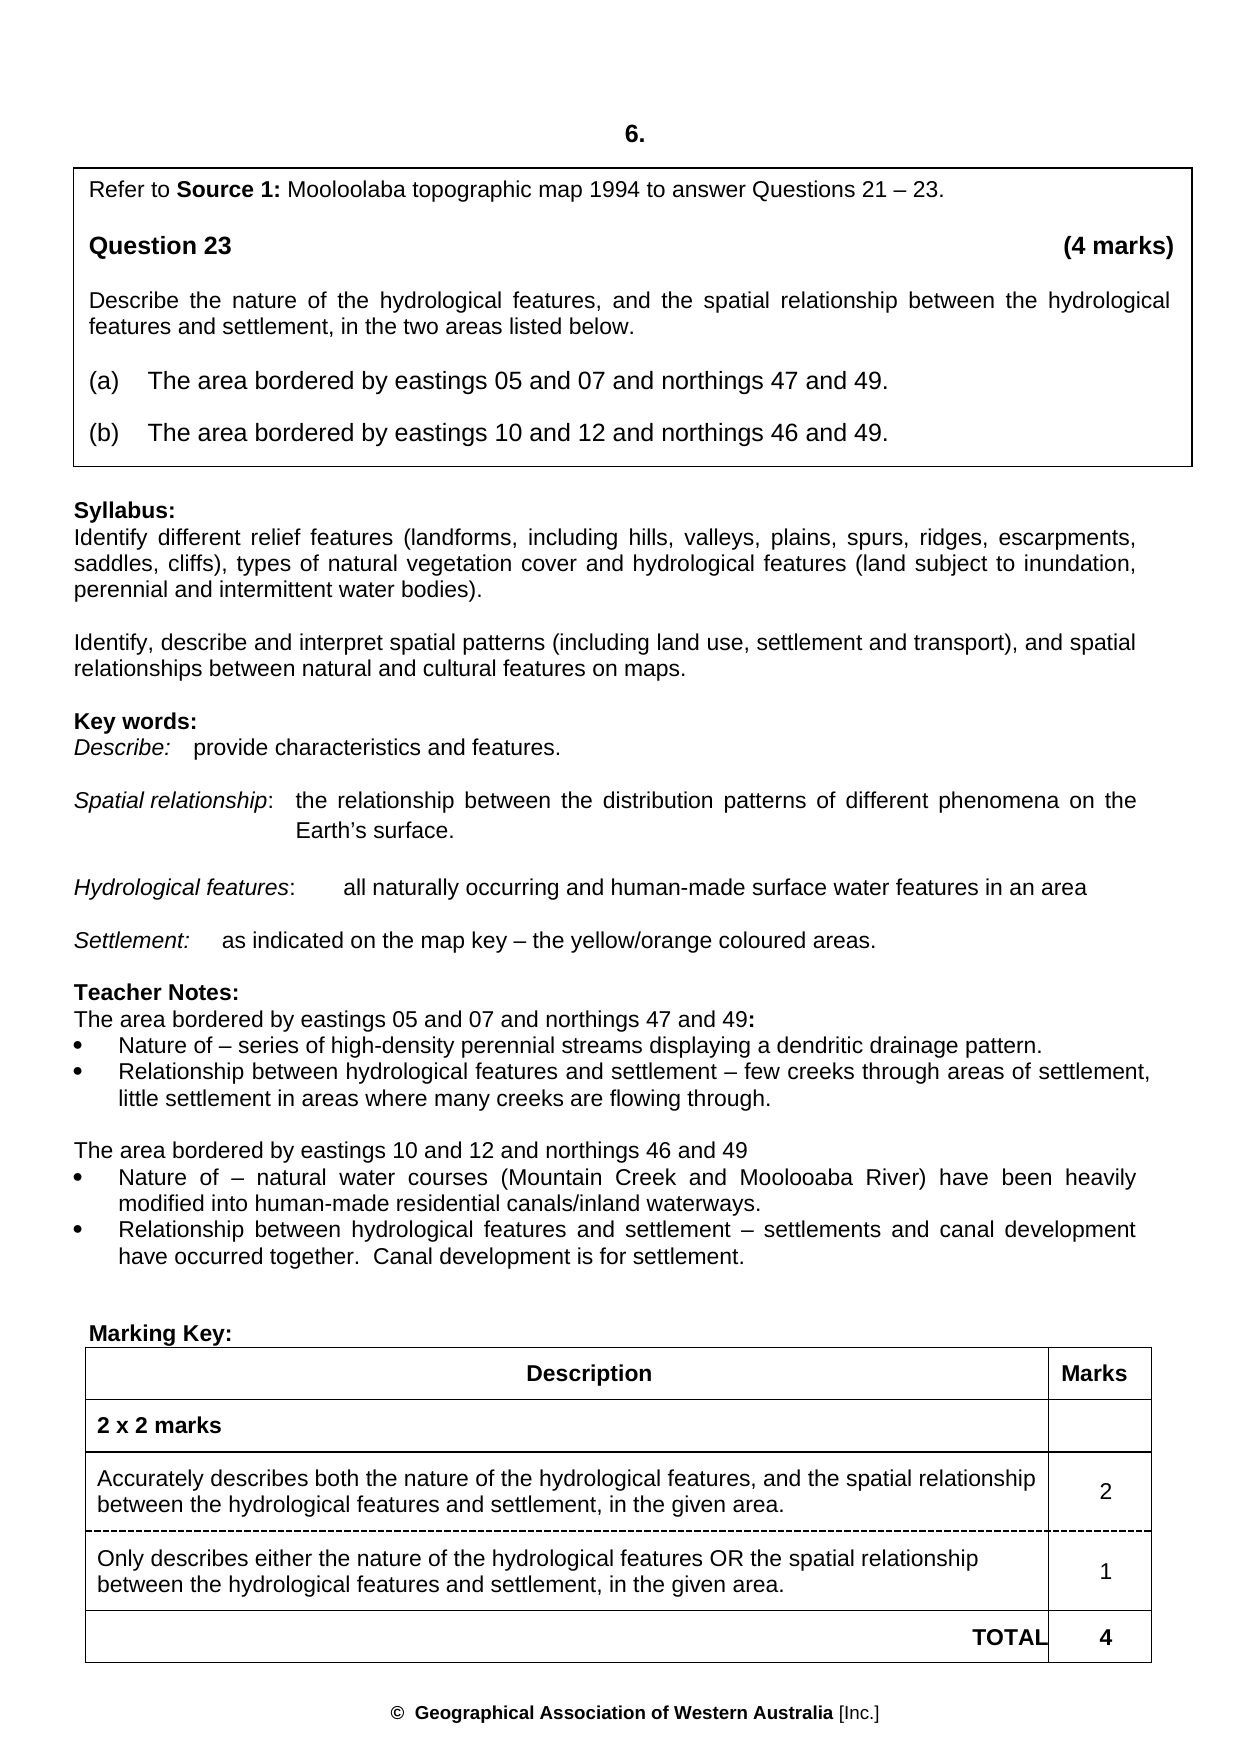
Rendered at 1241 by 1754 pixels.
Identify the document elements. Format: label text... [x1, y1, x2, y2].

text Describe: provide characteristics and features. [74, 734, 1137, 761]
text Teacher Notes: [74, 979, 1137, 1006]
text Identify, describe and interpret spatial patterns (including land use, settlement and transport), and spatial relationships between natural and cultural features on maps. [74, 629, 1137, 682]
table_cell 2 x 2 marks [86, 1400, 1048, 1451]
list Nature of – series of high-density perennial streams displaying a dendritic drainage pattern. [74, 1032, 1137, 1058]
list Nature of – natural water courses (Mountain Creek and Moolooaba River) have been heavily modified into human-made residential canals/inland waterways. [74, 1164, 1137, 1216]
table_cell 1 [1049, 1530, 1151, 1610]
table_cell 4 [1049, 1611, 1151, 1662]
text Marking Key: [88, 1320, 1196, 1347]
table_header Description [86, 1348, 1048, 1399]
text The area bordered by eastings 05 and 07 and northings 47 and 49: [74, 1006, 1137, 1032]
table_cell Accurately describes both the nature of the hydrological features, and the spatial relationship between the hydrological features and settlement, in the given area. [86, 1453, 1048, 1530]
table_cell Only describes either the nature of the hydrological features OR the spatial relationship between the hydrological features and settlement, in the given area. [86, 1530, 1048, 1610]
table_header Marks [1049, 1348, 1151, 1399]
list Relationship between hydrological features and settlement – settlements and canal development have occurred together. Canal development is for settlement. [74, 1216, 1137, 1269]
text The area bordered by eastings 10 and 12 and northings 46 and 49 [74, 1137, 1137, 1164]
list Relationship between hydrological features and settlement – few creeks through areas of settlement, little settlement in areas where many creeks are flowing through. [74, 1058, 1152, 1111]
table_cell [1049, 1400, 1151, 1451]
text Key words: [74, 708, 1137, 734]
text Syllabus: [74, 497, 1137, 523]
text Identify different relief features (landforms, including hills, valleys, plains, spurs, ridges, escarpments, saddles, cliffs), types of natural vegetation cover and hydrological features (land subject to inundation, perennial and intermittent water bodies). [74, 523, 1137, 603]
table_cell 2 [1049, 1453, 1151, 1530]
text Spatial relationship: the relationship between the distribution patterns of different phenomena on the Earth’s surface. [74, 787, 1137, 844]
text Settlement: as indicated on the map key – the yellow/orange coloured areas. [74, 927, 1196, 953]
text Hydrological features: all naturally occurring and human-made surface water features in an area [74, 874, 1137, 900]
table_cell TOTAL [86, 1611, 1048, 1662]
